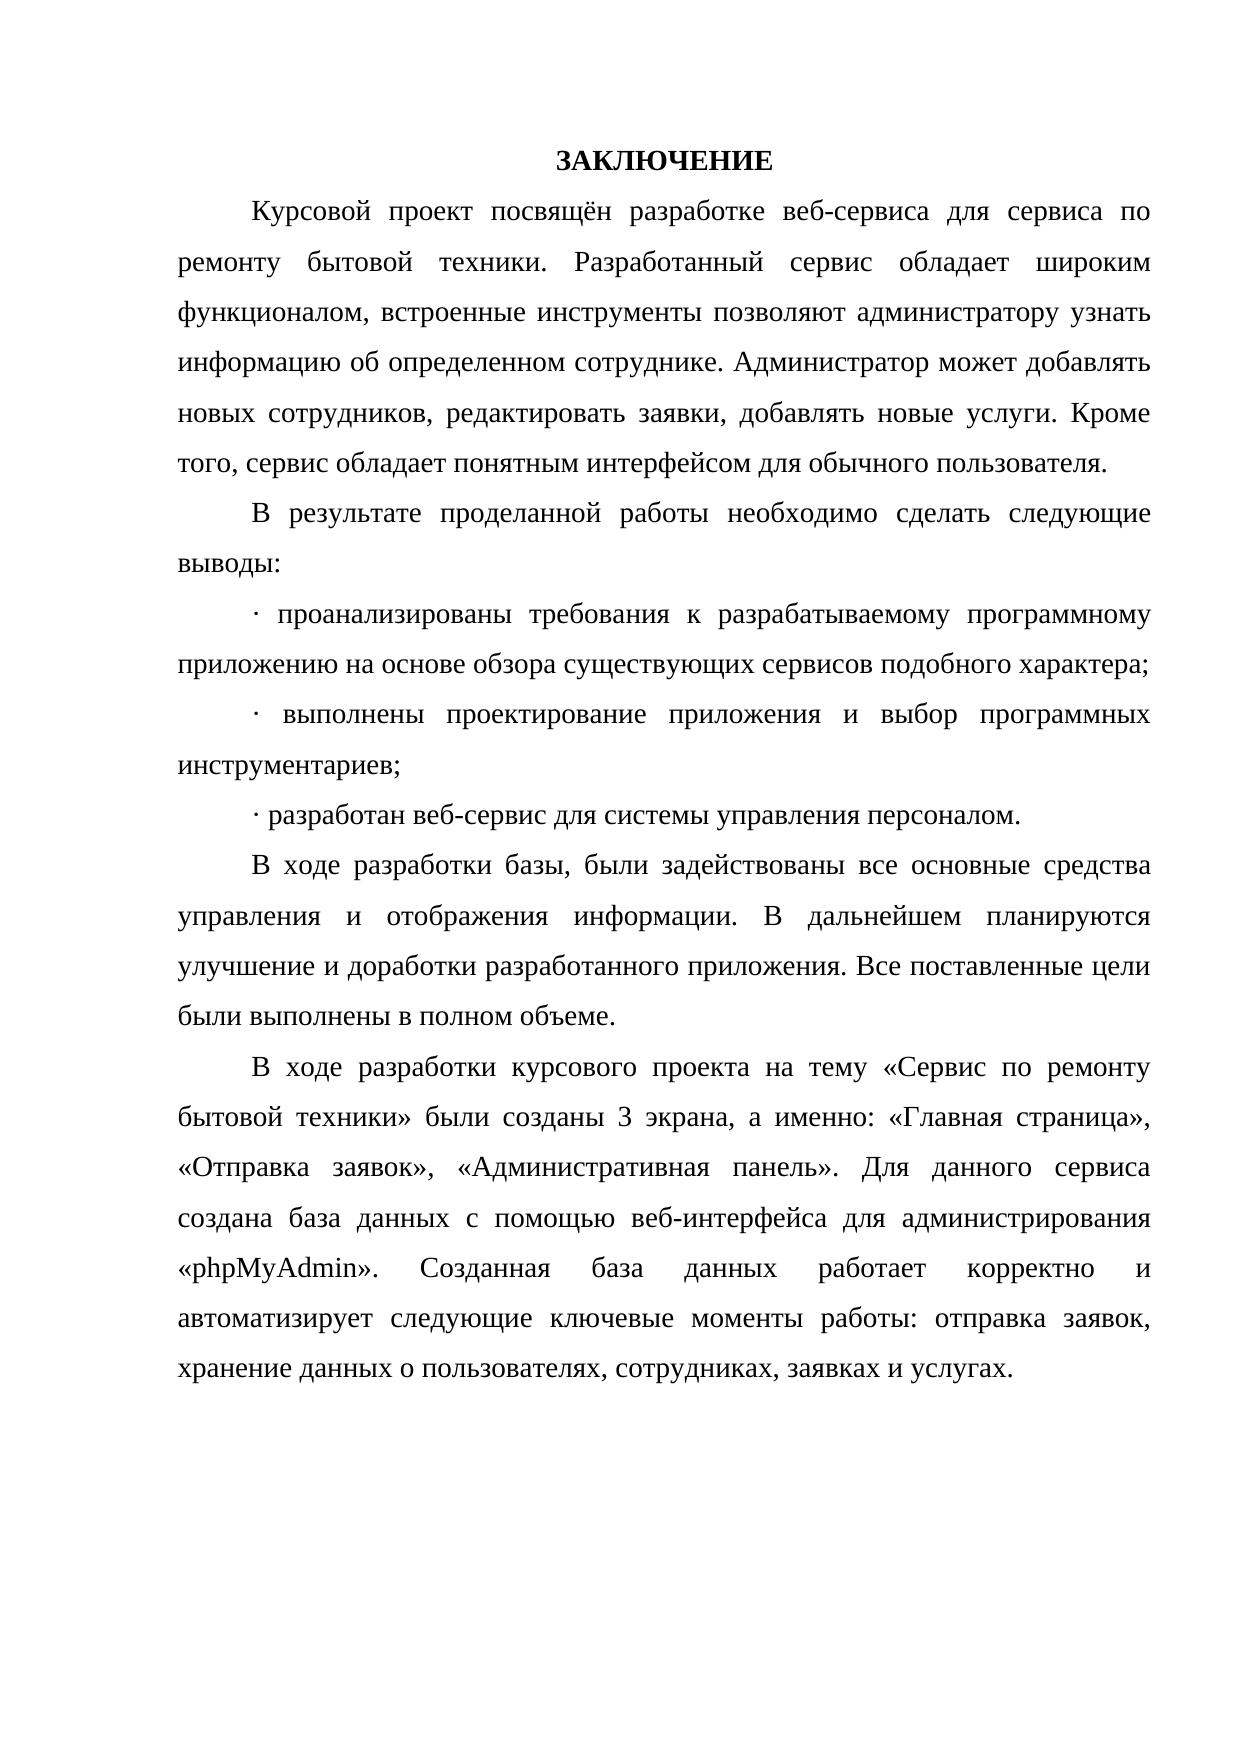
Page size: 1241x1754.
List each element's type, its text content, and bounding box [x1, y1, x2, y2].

subtitle ЗАКЛЮЧЕНИЕ [177, 143, 1152, 177]
text · выполнены проектирование приложения и выбор программных инструментариев; [177, 697, 1152, 780]
text · разработан веб-сервис для системы управления персоналом. [177, 797, 1152, 831]
text В результате проделанной работы необходимо сделать следующие выводы: [177, 495, 1152, 579]
text Курсовой проект посвящён разработке веб-сервиса для сервиса по ремонту бытовой техники. Разработанный сервис обладает широким функционалом, встроенные инструменты позволяют администратору узнать информацию об определенном сотруднике. Администратор может добавлять новых сотрудников, редактировать заявки, добавлять новые услуги. Кроме того, сервис обладает понятным интерфейсом для обычного пользователя. [177, 193, 1152, 478]
text · проанализированы требования к разрабатываемому программному приложению на основе обзора существующих сервисов подобного характера; [177, 596, 1152, 680]
text В ходе разработки базы, были задействованы все основные средства управления и отображения информации. В дальнейшем планируются улучшение и доработки разработанного приложения. Все поставленные цели были выполнены в полном объеме. [177, 847, 1152, 1032]
text В ходе разработки курсового проекта на тему «Сервис по ремонту бытовой техники» были созданы 3 экрана, а именно: «Главная страница», «Отправка заявок», «Административная панель». Для данного сервиса создана база данных с помощью веб-интерфейса для администрирования «phpMyAdmin». Созданная база данных работает корректно и автоматизирует следующие ключевые моменты работы: отправка заявок, хранение данных о пользователях, сотрудниках, заявках и услугах. [177, 1049, 1152, 1384]
